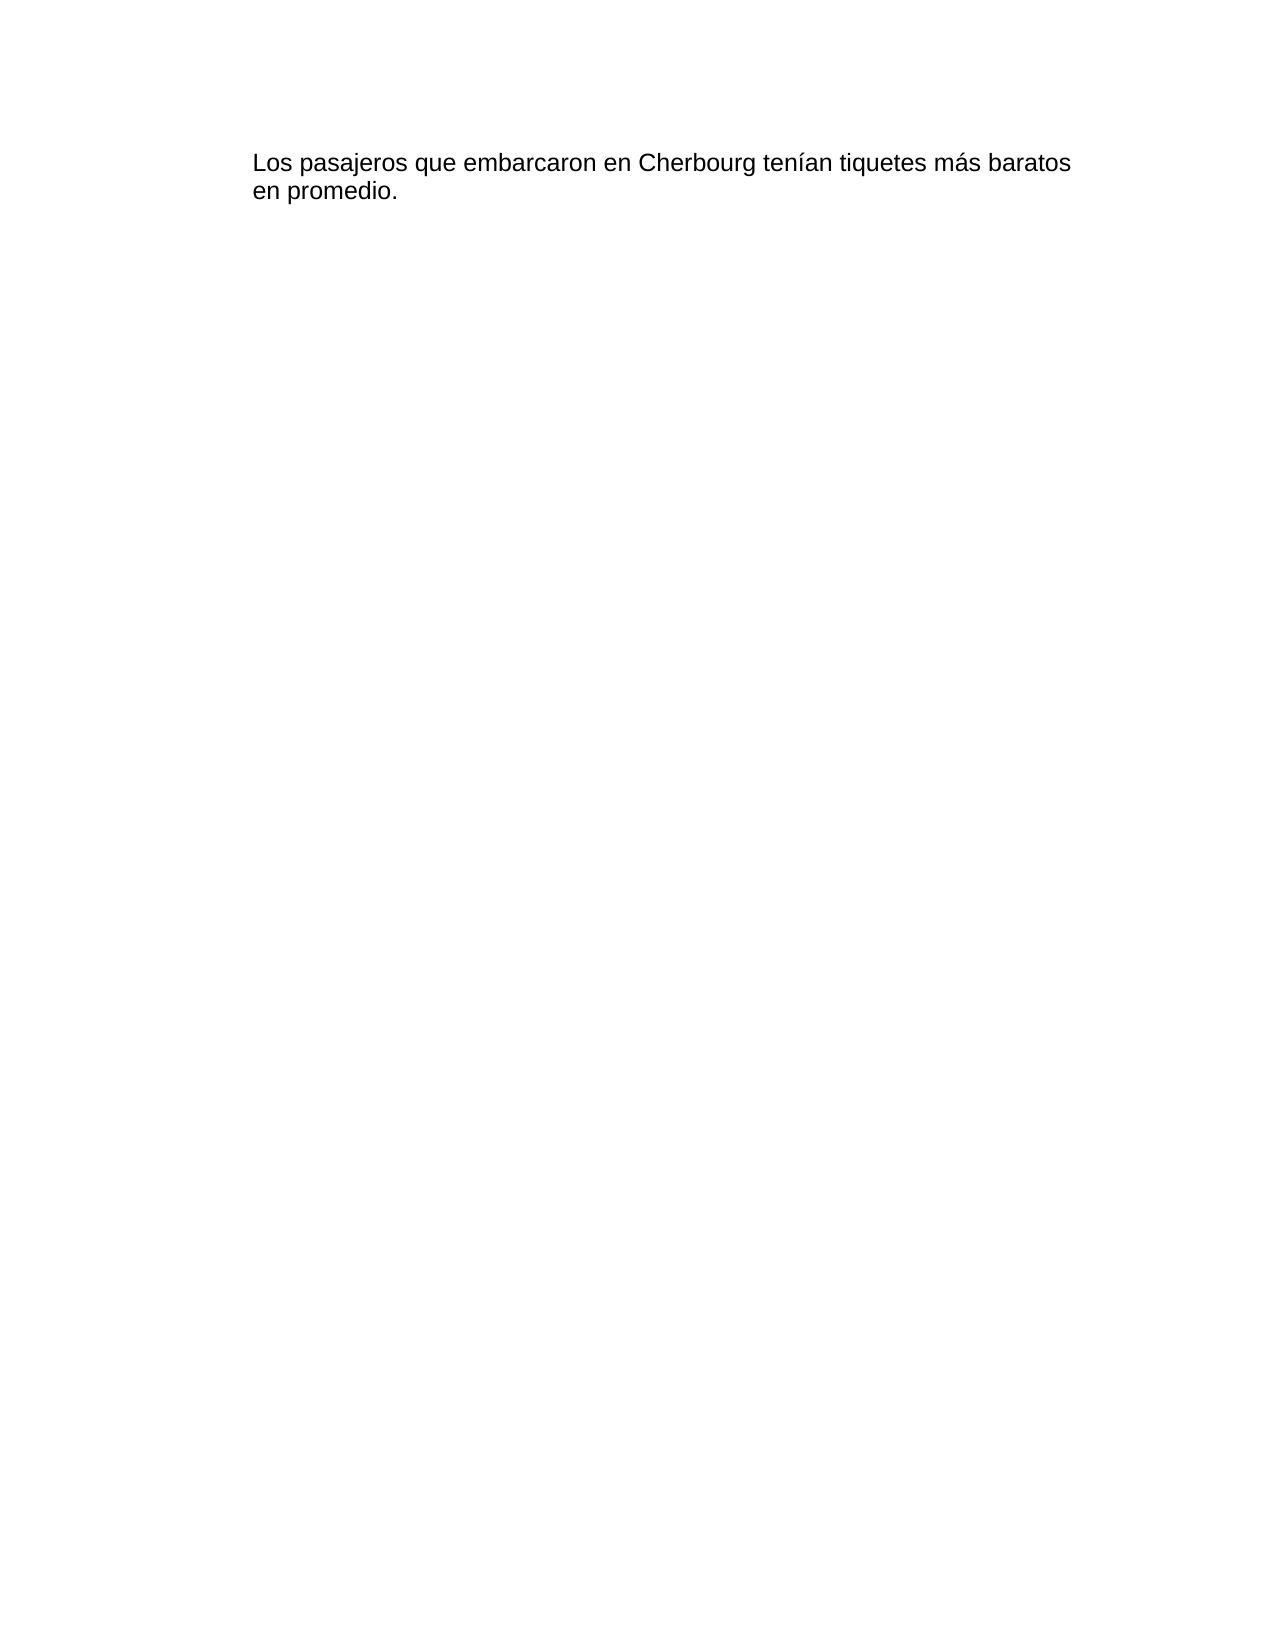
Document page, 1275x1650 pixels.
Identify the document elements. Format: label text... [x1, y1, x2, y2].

text Los pasajeros que embarcaron en Cherbourg tenían tiquetes más baratos en promedio. [252, 148, 1098, 205]
